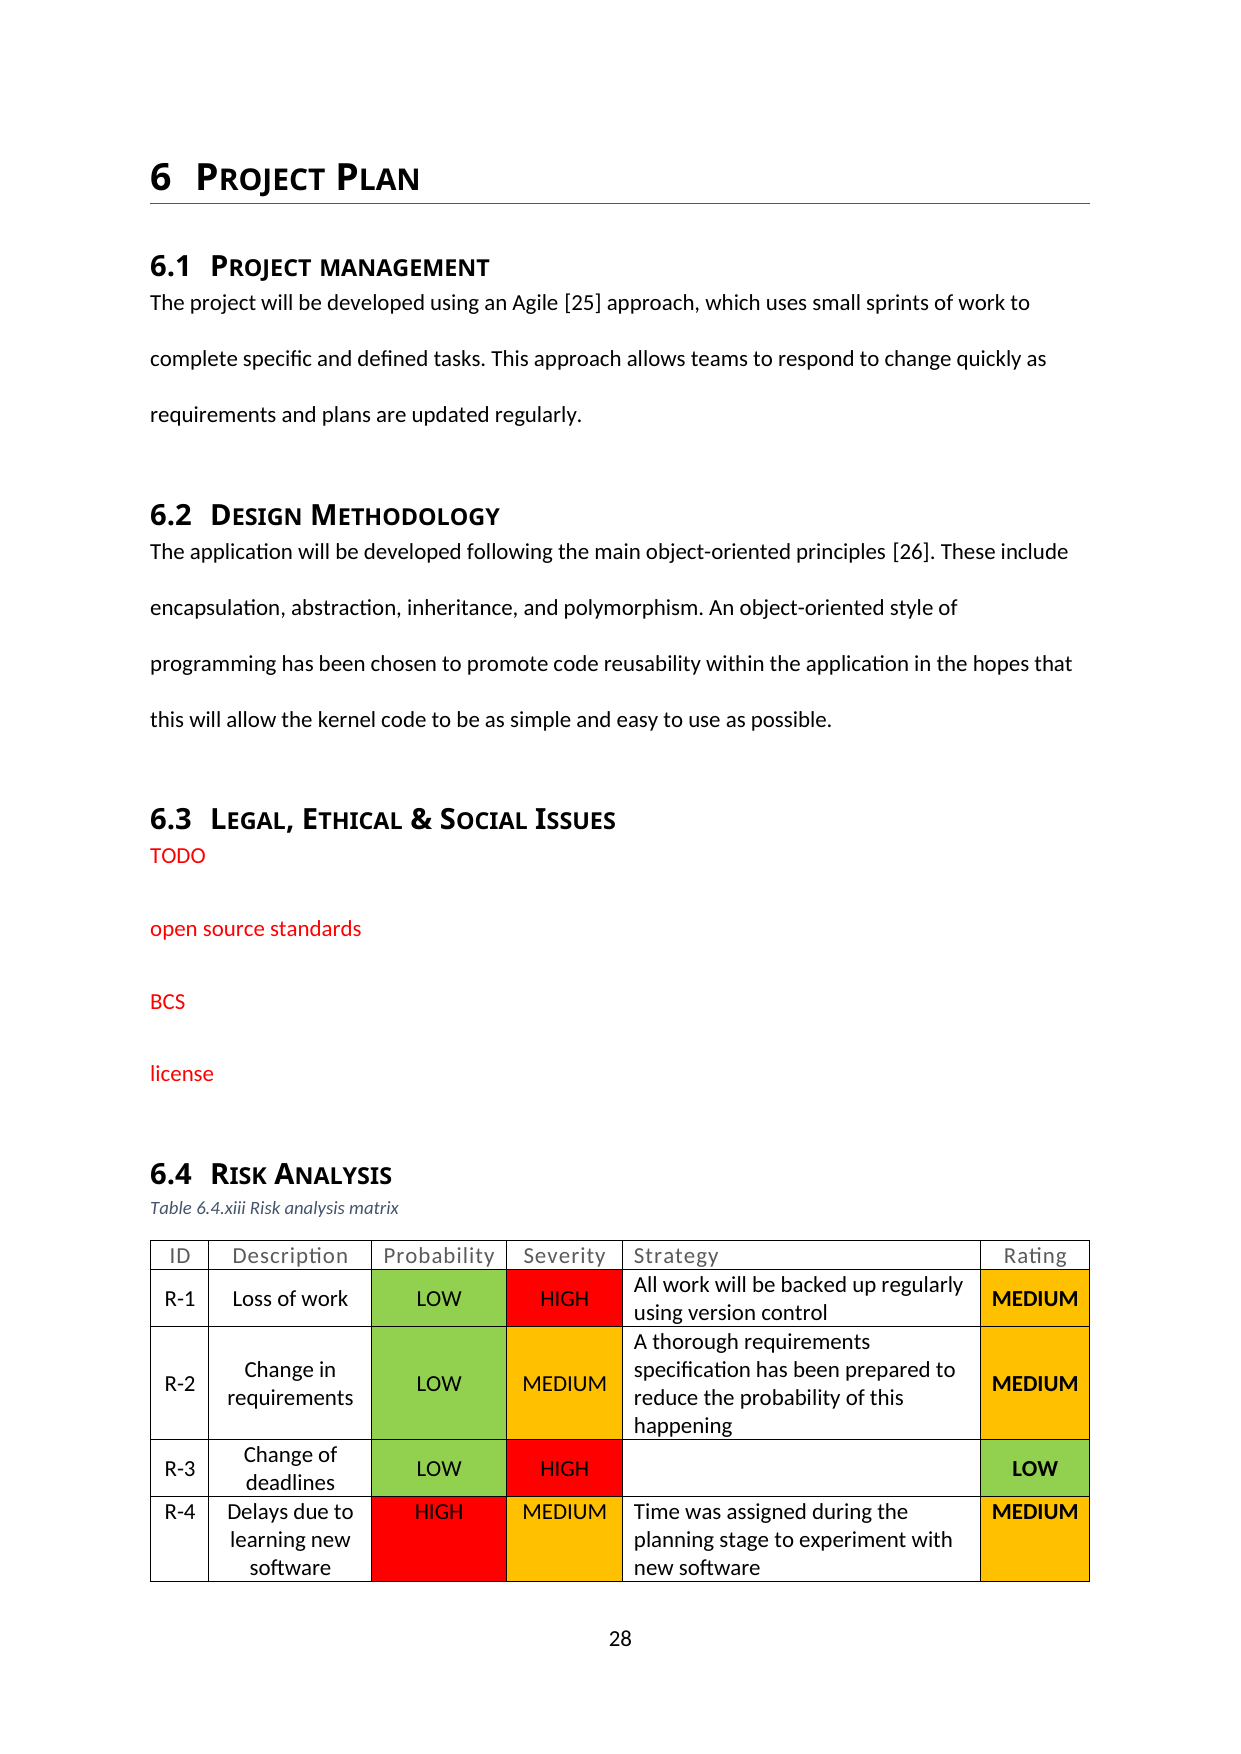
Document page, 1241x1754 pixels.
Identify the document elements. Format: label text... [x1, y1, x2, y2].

table_cell R-2 [151, 1327, 208, 1439]
table_cell HIGH [507, 1440, 622, 1496]
table_cell Change in requirements [209, 1327, 371, 1439]
table_cell LOW [372, 1327, 506, 1439]
table_header Severity [507, 1241, 622, 1269]
table_cell LOW [372, 1440, 506, 1496]
table_header Strategy [623, 1241, 980, 1269]
table_cell MEDIUM [981, 1497, 1089, 1581]
text The application will be developed following the main object-oriented principles . These include encapsulation, abstraction, inheritance, and polymorphism. An object-oriented style of programming has been chosen to promote code reusability within the application in the hopes that this will allow the kernel code to be as simple and easy to use as possible. [150, 537, 1090, 733]
table_cell A thorough requirements specification has been prepared to reduce the probability of this happening [623, 1327, 980, 1439]
table_cell R-4 [151, 1497, 208, 1581]
table_cell MEDIUM [507, 1327, 622, 1439]
table_header ID [151, 1241, 208, 1269]
subtitle Project management [150, 246, 1090, 285]
table_cell HIGH [507, 1270, 622, 1326]
table_cell MEDIUM [981, 1270, 1089, 1326]
table_header Probability [372, 1241, 506, 1269]
table_cell All work will be backed up regularly using version control [623, 1270, 980, 1326]
subtitle Project Plan [150, 150, 1090, 203]
table_cell Delays due to learning new software [209, 1497, 371, 1581]
table_cell Loss of work [209, 1270, 371, 1326]
table_header Rating [981, 1241, 1089, 1269]
text license [150, 1059, 1090, 1088]
table_cell MEDIUM [981, 1327, 1089, 1439]
table_cell R-3 [151, 1440, 208, 1496]
table_cell [623, 1440, 980, 1496]
text TODO [150, 841, 1090, 869]
subtitle Risk Analysis [150, 1153, 1090, 1193]
table_cell Change of deadlines [209, 1440, 371, 1496]
table_cell LOW [372, 1270, 506, 1326]
text BCS [150, 987, 1090, 1015]
text open source standards [150, 914, 1090, 942]
table_header Description [209, 1241, 371, 1269]
table_cell HIGH [372, 1497, 506, 1581]
subtitle Design Methodology [150, 494, 1090, 534]
text Table 6.4.i Risk analysis matrix [150, 1196, 1090, 1219]
table_cell R-1 [151, 1270, 208, 1326]
table_cell MEDIUM [507, 1497, 622, 1581]
table_cell LOW [981, 1440, 1089, 1496]
subtitle Legal, Ethical & Social Issues [150, 799, 1090, 838]
